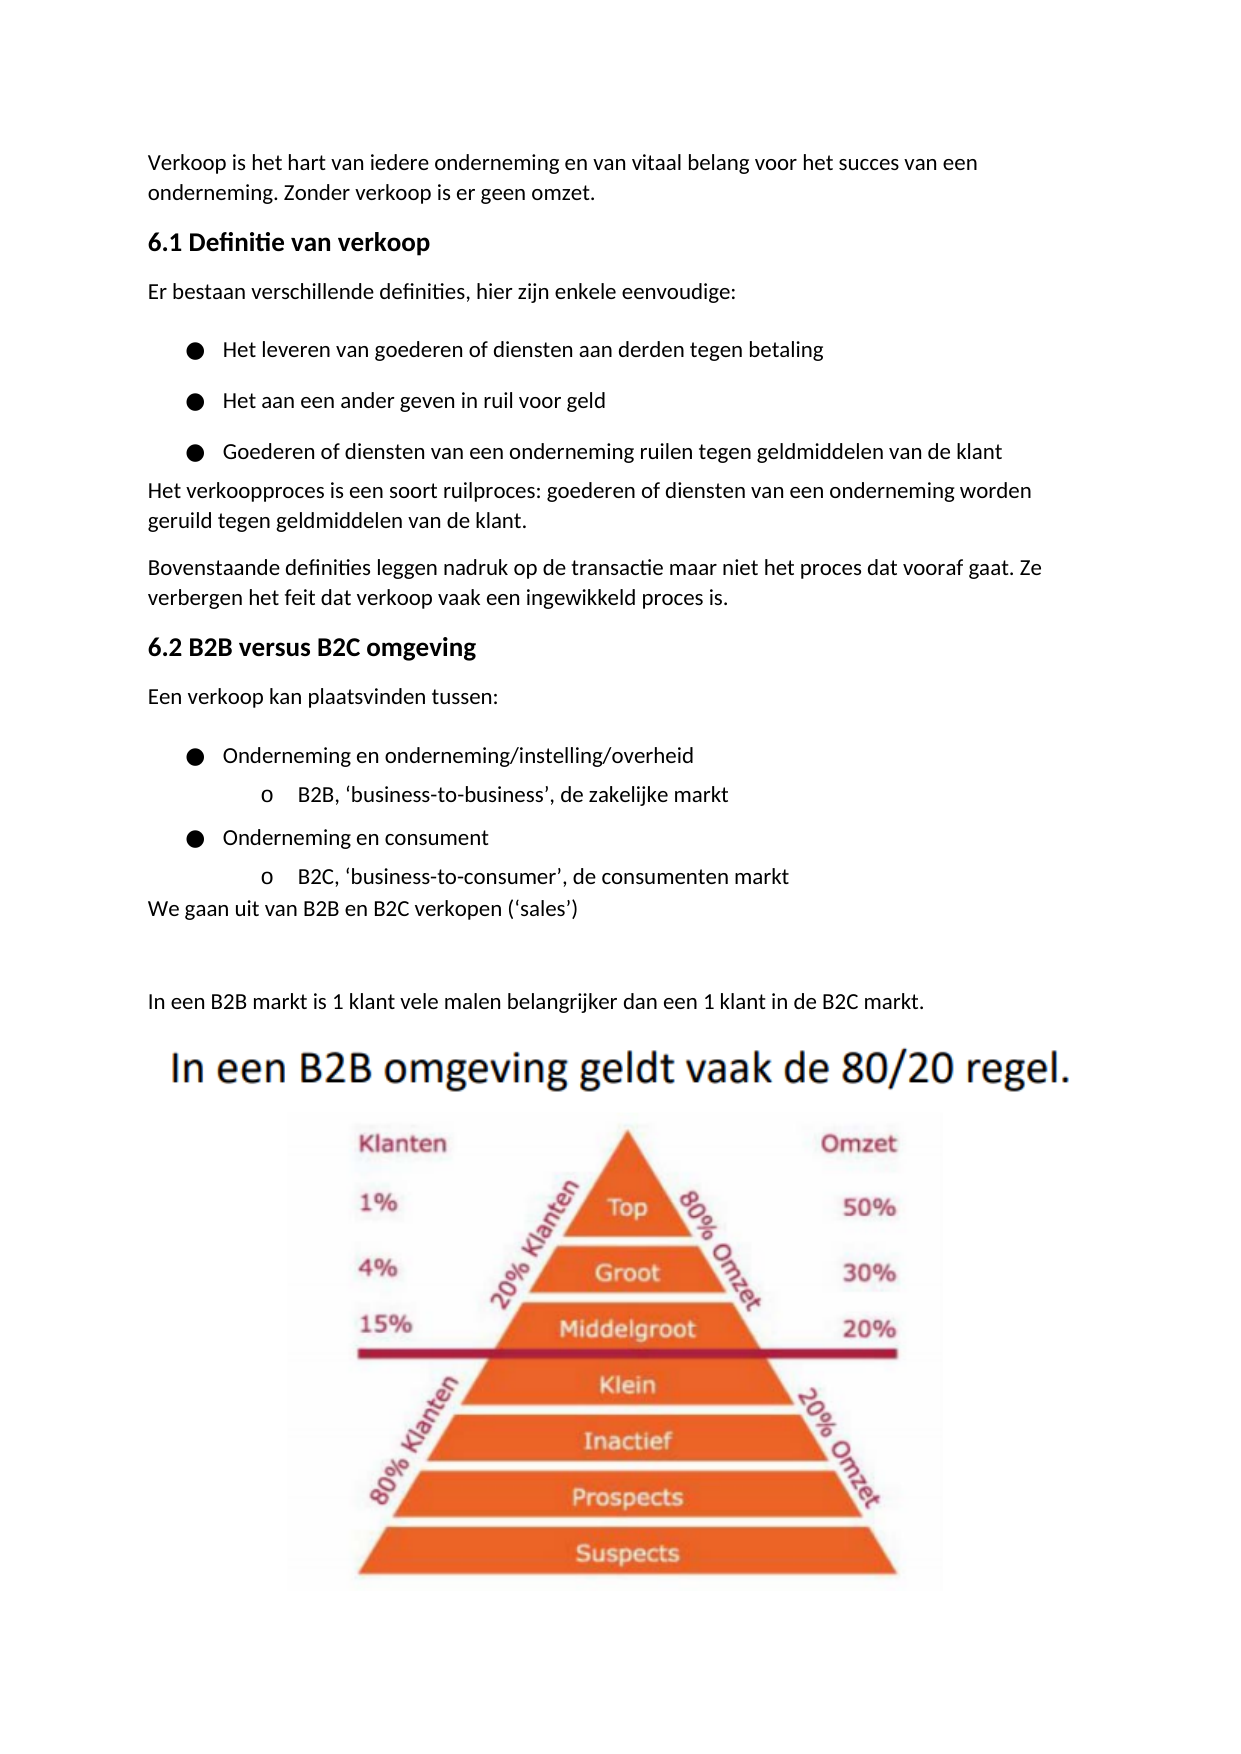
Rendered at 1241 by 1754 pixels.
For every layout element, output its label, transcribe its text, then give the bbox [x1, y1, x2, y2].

list Onderneming en consument [185, 812, 1093, 858]
text Er bestaan verschillende definities, hier zijn enkele eenvoudige: [148, 277, 1093, 305]
text We gaan uit van B2B en B2C verkopen (‘sales’) [148, 894, 1093, 922]
list Onderneming en onderneming/instelling/overheid [185, 729, 1093, 776]
list Het leveren van goederen of diensten aan derden tegen betaling [185, 324, 1093, 371]
text 6.1 Definitie van verkoop [148, 225, 1093, 258]
list B2B, ‘business-to-business’, de zakelijke markt [260, 780, 1093, 809]
text In een B2B markt is 1 klant vele malen belangrijker dan een 1 klant in de B2C markt. [148, 987, 1093, 1016]
text Een verkoop kan plaatsvinden tussen: [148, 682, 1093, 711]
text Verkoop is het hart van iedere onderneming en van vitaal belang voor het succes van een onderneming. Zonder verkoop is er geen omzet. [148, 148, 1093, 206]
picture [147, 1034, 1093, 1591]
list Goederen of diensten van een onderneming ruilen tegen geldmiddelen van de klant [185, 425, 1093, 472]
list Het aan een ander geven in ruil voor geld [185, 374, 1093, 422]
text 6.2 B2B versus B2C omgeving [148, 630, 1093, 663]
text Het verkoopproces is een soort ruilproces: goederen of diensten van een onderneming worden geruild tegen geldmiddelen van de klant. [148, 476, 1093, 534]
text Bovenstaande definities leggen nadruk op de transactie maar niet het proces dat vooraf gaat. Ze verbergen het feit dat verkoop vaak een ingewikkeld proces is. [148, 553, 1093, 611]
list B2C, ‘business-to-consumer’, de consumenten markt [260, 862, 1093, 891]
